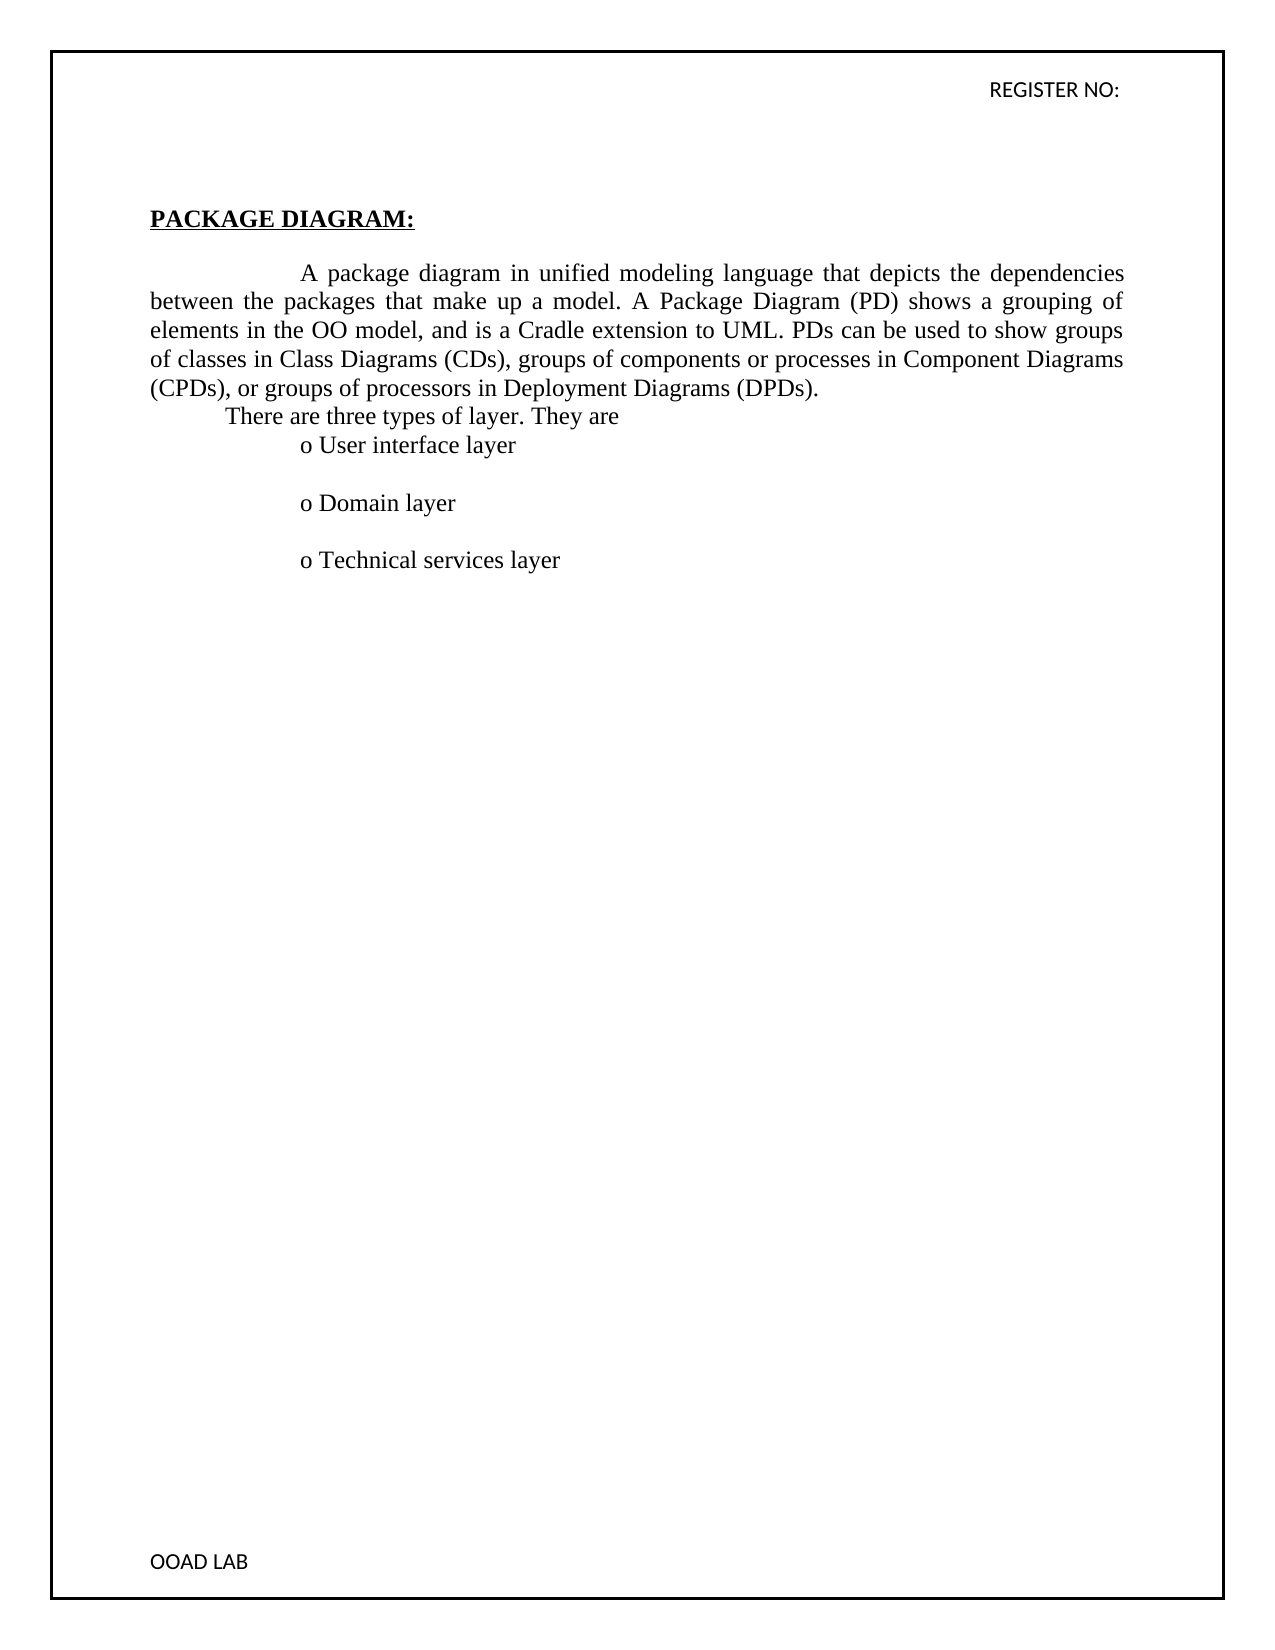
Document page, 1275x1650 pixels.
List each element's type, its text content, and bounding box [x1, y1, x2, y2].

text o Domain layer [225, 488, 1125, 516]
text A package diagram in unified modeling language that depicts the dependencies between the packages that make up a model. A Package Diagram (PD) shows a grouping of elements in the OO model, and is a Cradle extension to UML. PDs can be used to show groups of classes in Class Diagrams (CDs), groups of components or processes in Component Diagrams (CPDs), or groups of processors in Deployment Diagrams (DPDs). [150, 258, 1125, 401]
text o Technical services layer [225, 545, 1125, 574]
text There are three types of layer. They are [150, 401, 1125, 430]
text PACKAGE DIAGRAM: [150, 204, 1125, 233]
text o User interface layer [225, 430, 1125, 459]
